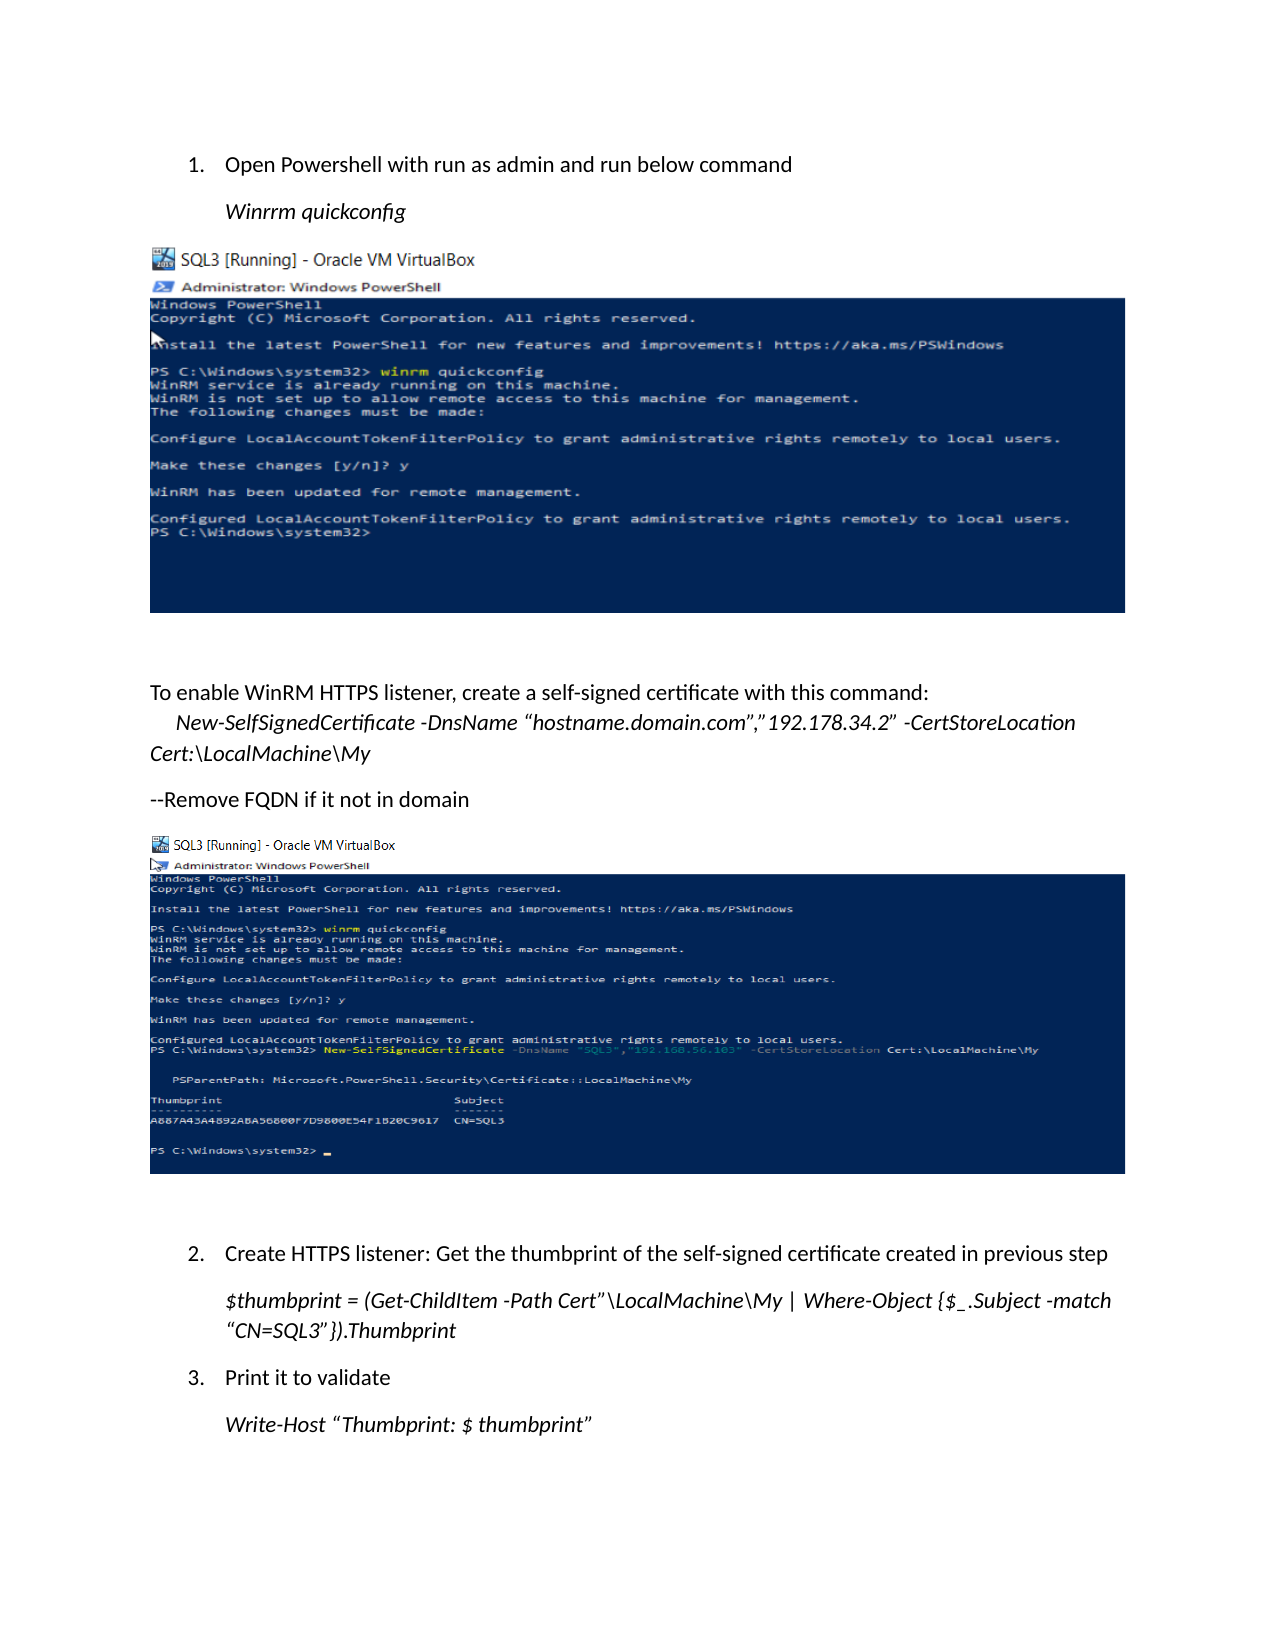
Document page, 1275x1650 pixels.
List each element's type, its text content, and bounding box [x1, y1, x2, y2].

text Winrrm quickconfig [150, 197, 1125, 225]
text To enable WinRM HTTPS listener, create a self-signed certificate with this command: New-SelfSignedCertificate -DnsName “hostname.domain.com”,”192.178.34.2” -CertStoreLocation Cert:\LocalMachine\My [150, 678, 1125, 767]
list Create HTTPS listener: Get the thumbprint of the self-signed certificate created in previous step [187, 1239, 1125, 1267]
text Write-Host “Thumbprint: $ thumbprint” [150, 1410, 1125, 1438]
list Open Powershell with run as admin and run below command [187, 150, 1125, 178]
picture [150, 832, 1125, 1174]
text $thumbprint = (Get-ChildItem -Path Cert”\LocalMachine\My | Where-Object {$_.Subject -match “CN=SQL3”}).Thumbprint [225, 1286, 1125, 1344]
picture [150, 243, 1125, 613]
list Print it to validate [187, 1363, 1125, 1391]
text --Remove FQDN if it not in domain [150, 786, 1125, 813]
